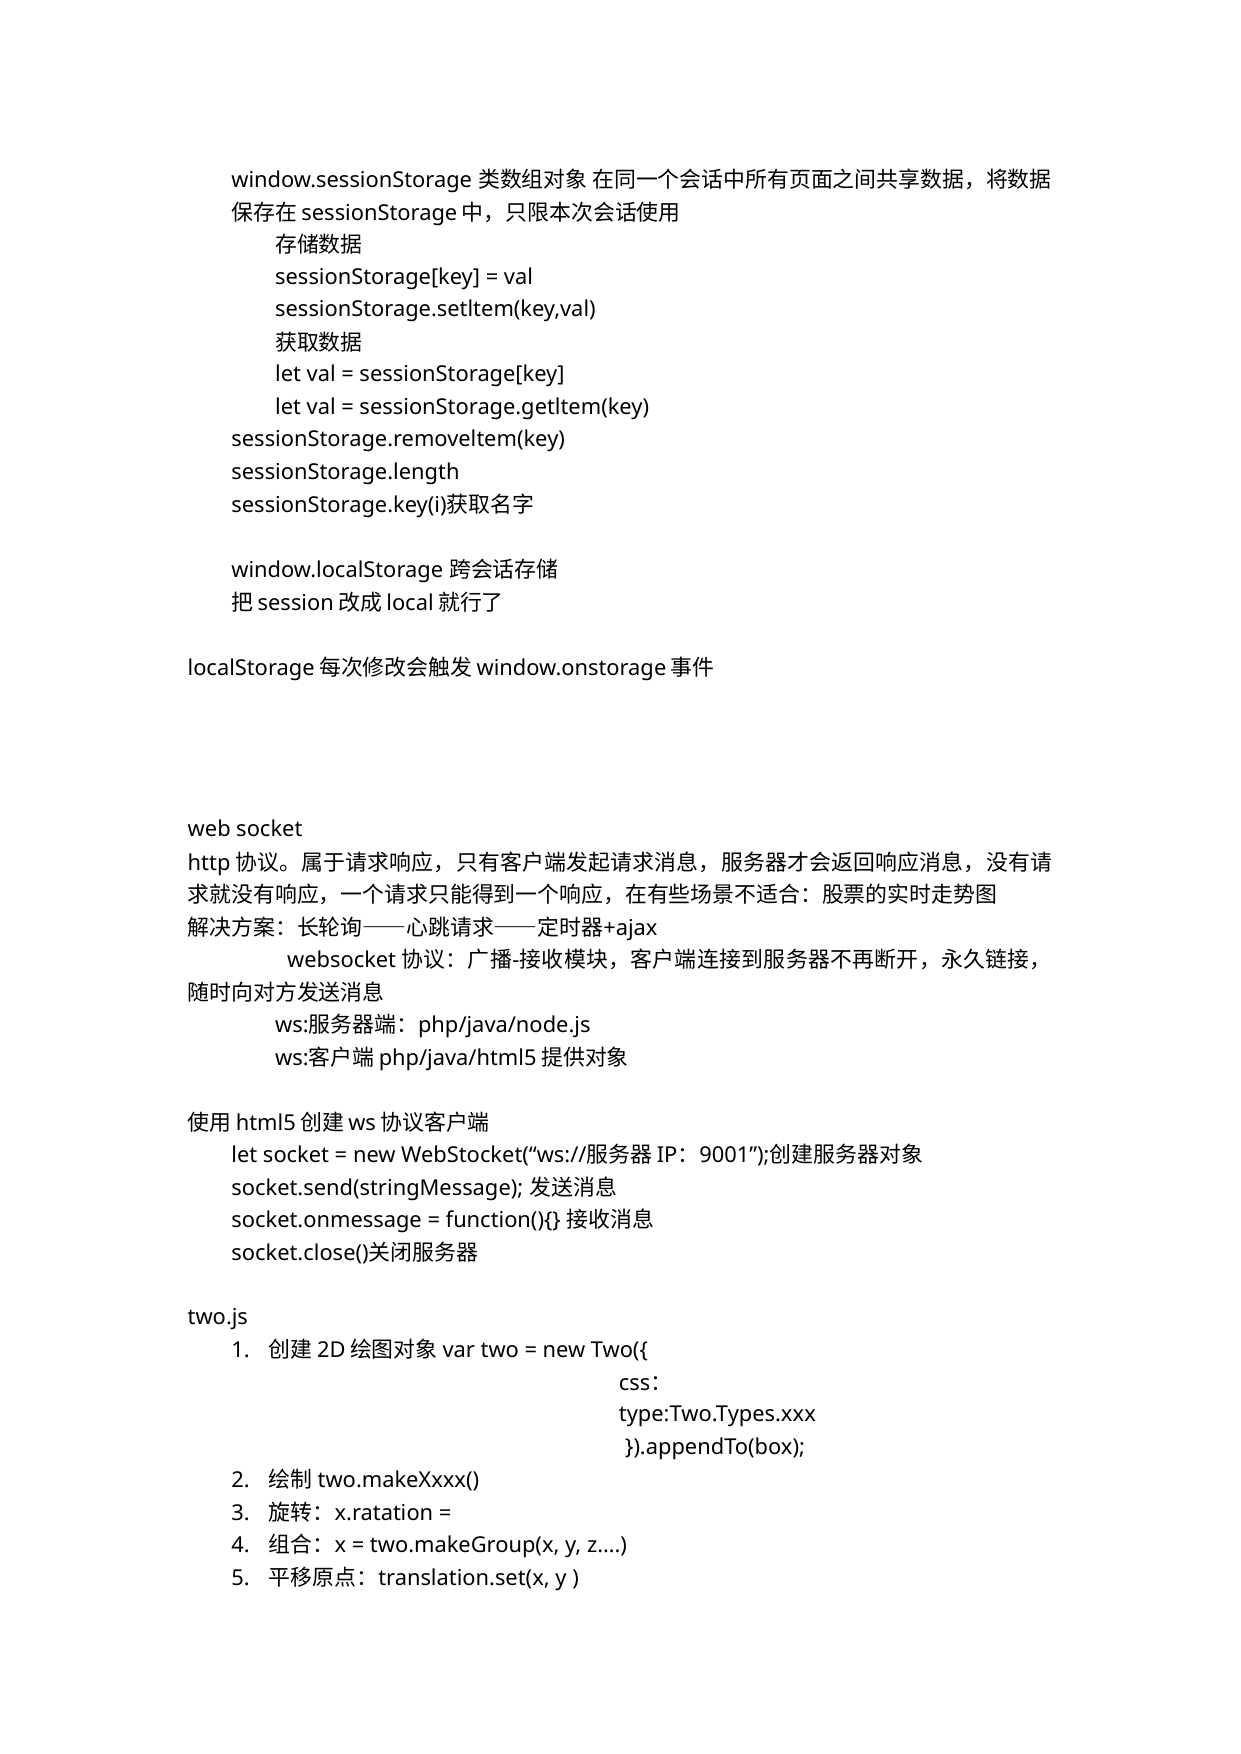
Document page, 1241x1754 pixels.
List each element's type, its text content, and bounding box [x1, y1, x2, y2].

text 解决方案：长轮询——心跳请求——定时器+ajax [187, 909, 1053, 942]
list 绘制 two.makeXxxx() [231, 1462, 1053, 1494]
list 旋转：x.ratation = [231, 1494, 1053, 1527]
text sessionStorage[key] = val [231, 259, 1053, 292]
text sessionStorage.removeltem(key) [231, 422, 1053, 454]
text localStorage每次修改会触发window.onstorage事件 [187, 649, 1053, 682]
text ws:客户端php/java/html5提供对象 [187, 1039, 1053, 1072]
text two.js [187, 1299, 1053, 1332]
text ws:服务器端：php/java/node.js [187, 1007, 1053, 1039]
text 获取数据 [231, 324, 1053, 357]
text window.sessionStorage 类数组对象 在同一个会话中所有页面之间共享数据，将数据保存在sessionStorage中，只限本次会话使用 [231, 162, 1053, 227]
text http协议。属于请求响应，只有客户端发起请求消息，服务器才会返回响应消息，没有请求就没有响应，一个请求只能得到一个响应，在有些场景不适合：股票的实时走势图 [187, 844, 1053, 909]
text sessionStorage.length [231, 454, 1053, 487]
text socket.onmessage = function(){} 接收消息 [187, 1202, 1053, 1234]
text window.localStorage 跨会话存储 [231, 552, 1053, 584]
text let val = sessionStorage.getltem(key) [231, 389, 1053, 422]
text websocket协议：广播-接收模块，客户端连接到服务器不再断开，永久链接，随时向对方发送消息 [187, 942, 1053, 1007]
text 存储数据 [231, 227, 1053, 259]
text type:Two.Types.xxx [612, 1397, 1053, 1429]
list 创建2D绘图对象 var two = new Two({ [231, 1332, 1053, 1364]
text socket.send(stringMessage); 发送消息 [187, 1169, 1053, 1202]
text 把session改成local就行了 [231, 584, 1053, 617]
text socket.close()关闭服务器 [187, 1234, 1053, 1267]
text let val = sessionStorage[key] [231, 357, 1053, 389]
text 使用html5创建ws协议客户端 [187, 1104, 1053, 1137]
text web socket [187, 812, 1053, 844]
text sessionStorage.setltem(key,val) [231, 292, 1053, 324]
list 组合：x = two.makeGroup(x, y, z….) [231, 1527, 1053, 1559]
text sessionStorage.key(i)获取名字 [231, 487, 1053, 519]
list 平移原点：translation.set(x, y ) [231, 1559, 1053, 1592]
text let socket = new WebStocket(“ws://服务器IP：9001”);创建服务器对象 [187, 1137, 1053, 1169]
text css： [612, 1364, 1053, 1397]
list }).appendTo(box); [619, 1429, 1053, 1462]
